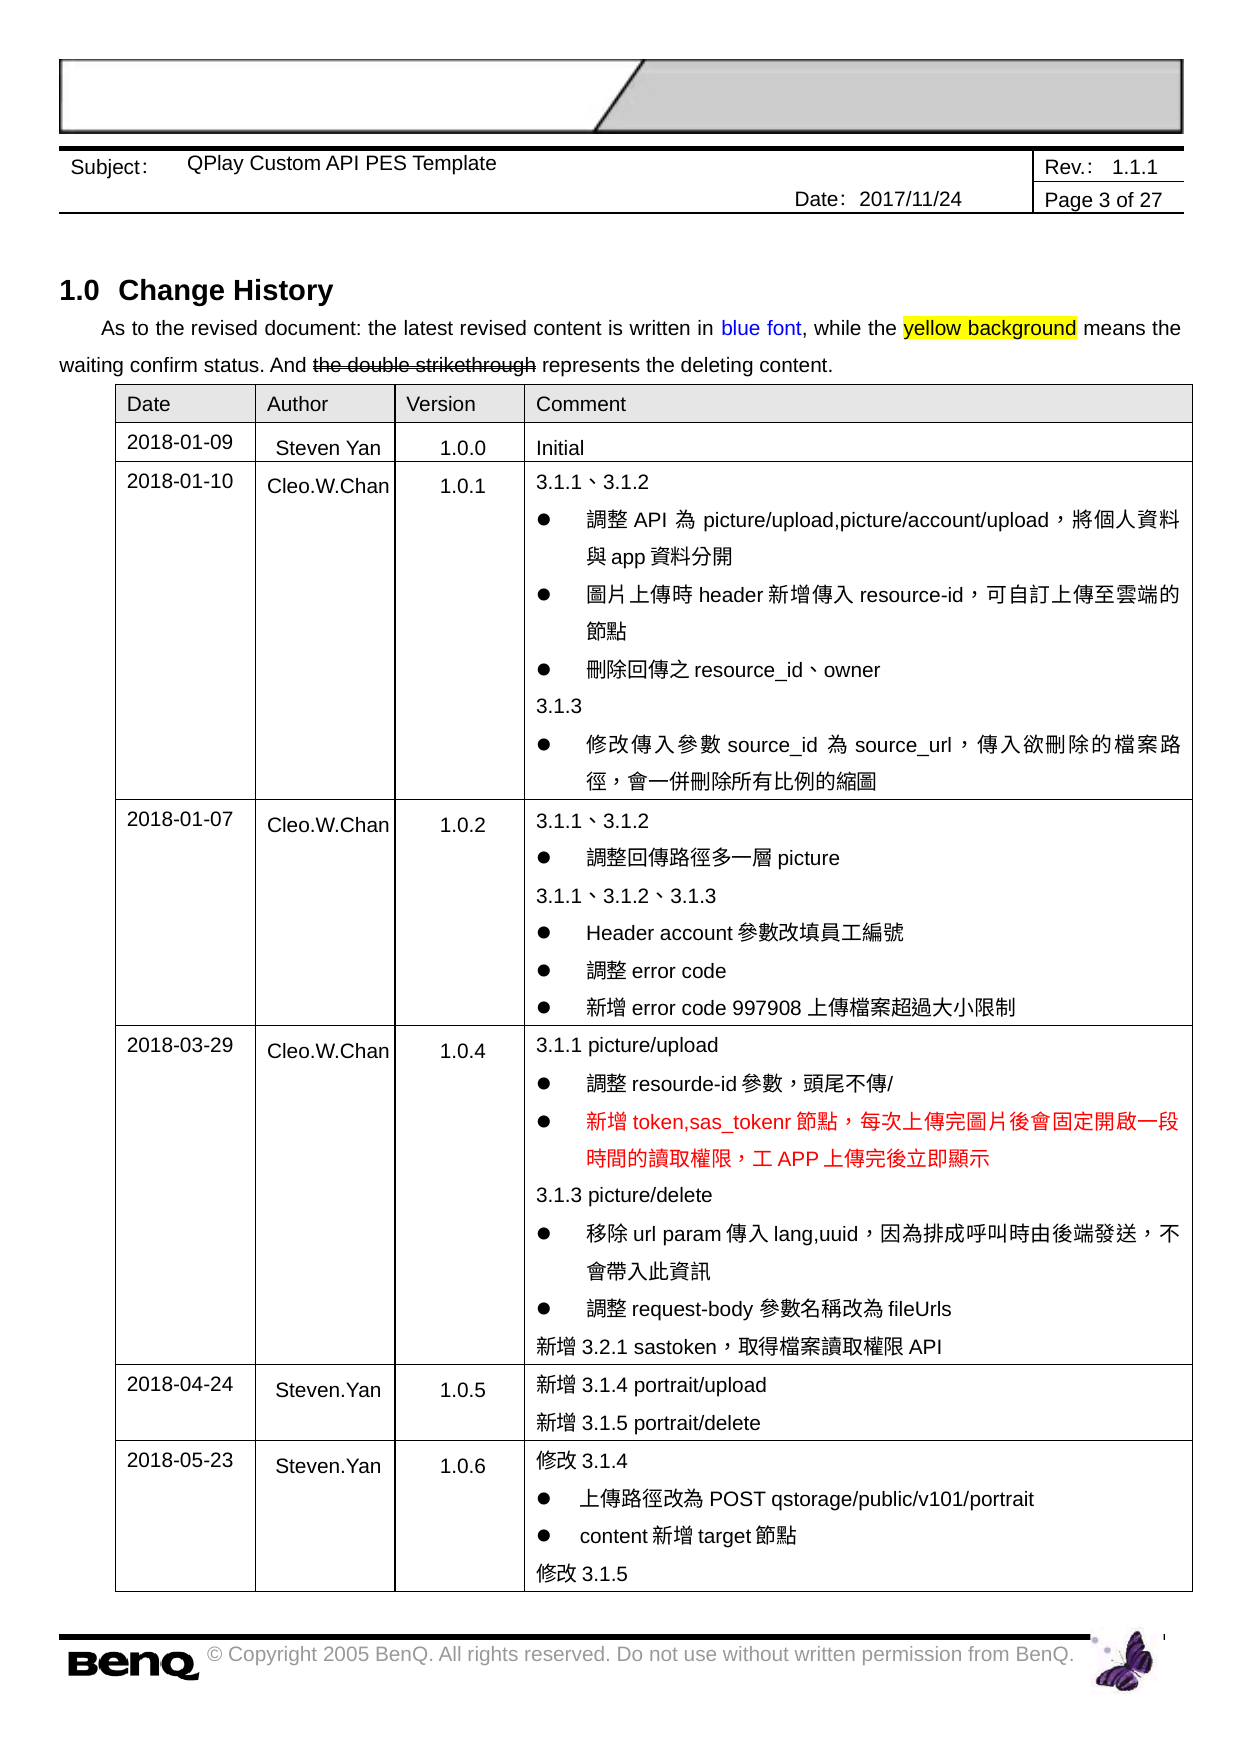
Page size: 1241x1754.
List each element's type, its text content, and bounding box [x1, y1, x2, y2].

table_cell 新增3.1.4 portrait/upload 新增3.1.5 portrait/delete [525, 1365, 1192, 1440]
table_cell 2018-04-24 [116, 1365, 255, 1440]
subtitle Change History [59, 271, 1181, 309]
table_cell 3.1.1 picture/upload 調整resourde-id參數，頭尾不傳/ 新增token,sas_tokenr節點，每次上傳完圖片後會固定開啟一段時間的讀取權限，工APP上傳完後立即顯示 3.1.3 picture/delete 移除url param傳入lang,uuid，因為排成呼叫時由後端發送，不會帶入此資訊 調整request-body 參數名稱改為fileUrls 新增3.2.1 sastoken，取得檔案讀取權限API [525, 1026, 1192, 1364]
table_header Author [256, 385, 394, 422]
table_header Version [396, 385, 524, 422]
table_cell 2018-01-07 [116, 800, 255, 1025]
text As to the revised document: the latest revised content is written in blue font, while the yellow background means the waiting confirm status. And the double strikethrough represents the deleting content. [59, 309, 1181, 384]
table_cell 1.0.6 [396, 1441, 524, 1591]
table_cell 1.0.4 [396, 1026, 524, 1364]
table_cell 3.1.1、3.1.2 調整API 為 picture/upload,picture/account/upload，將個人資料與app資料分開 圖片上傳時header新增傳入resource-id，可自訂上傳至雲端的節點 刪除回傳之resource_id、owner 3.1.3 修改傳入參數source_id 為source_url，傳入欲刪除的檔案路徑，會一併刪除所有比例的縮圖 [525, 462, 1192, 799]
table_cell 3.1.1、3.1.2 調整回傳路徑多一層picture 3.1.1、3.1.2、3.1.3 Header account參數改填員工編號 調整error code 新增error code 997908 上傳檔案超過大小限制 [525, 800, 1192, 1025]
table_cell 2018-03-29 [116, 1026, 255, 1364]
table_header Comment [525, 385, 1192, 422]
table_cell 2018-01-10 [116, 462, 255, 799]
table_cell Steven Yan [256, 423, 394, 461]
table_cell Cleo.W.Chan [256, 462, 394, 799]
table_cell Cleo.W.Chan [256, 800, 394, 1025]
table_cell 1.0.5 [396, 1365, 524, 1440]
picture [59, 59, 1184, 134]
table_cell 2018-05-23 [116, 1441, 255, 1591]
table_cell 1.0.0 [396, 423, 524, 461]
table_cell Cleo.W.Chan [256, 1026, 394, 1364]
table_cell 2018-01-09 [116, 423, 255, 461]
table_cell Initial [525, 423, 1192, 461]
table_cell Steven.Yan [256, 1365, 394, 1440]
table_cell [525, 1441, 1192, 1591]
table_cell 1.0.2 [396, 800, 524, 1025]
table_cell Steven.Yan [256, 1441, 394, 1591]
table_cell 1.0.1 [396, 462, 524, 799]
table_header Date [116, 385, 255, 422]
